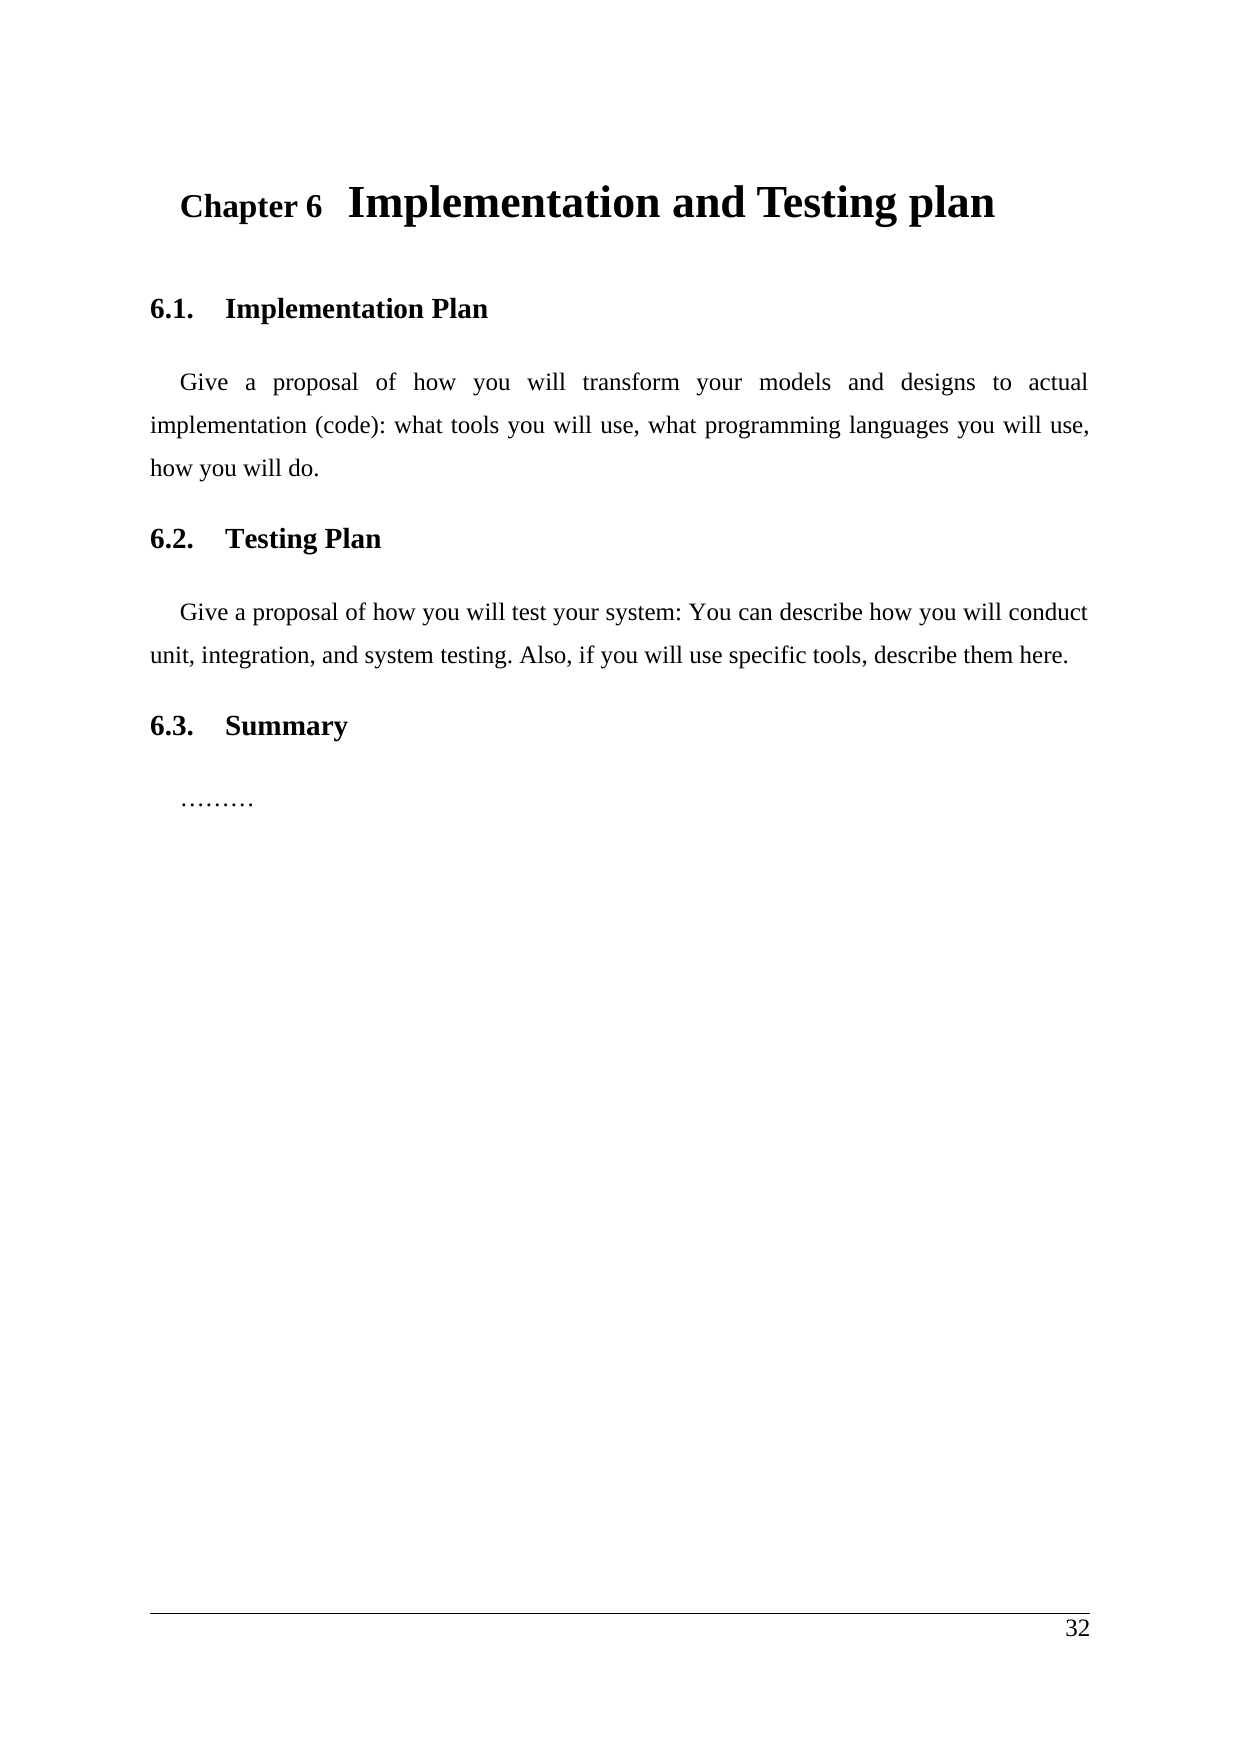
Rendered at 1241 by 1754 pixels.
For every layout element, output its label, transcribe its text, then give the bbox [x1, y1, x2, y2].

subtitle Summary [150, 708, 1090, 741]
text Give a proposal of how you will test your system: You can describe how you will conduct unit, integration, and system testing. Also, if you will use specific tools, describe them here. [150, 597, 1090, 668]
subtitle Implementation Plan [150, 292, 1090, 325]
subtitle Testing Plan [150, 521, 1090, 555]
subtitle Chapter 6 Implementation and Testing plan [150, 175, 1090, 228]
text Give a proposal of how you will transform your models and designs to actual implementation (code): what tools you will use, what programming languages you will use, how you will do. [150, 367, 1090, 482]
text ……… [150, 783, 1090, 812]
